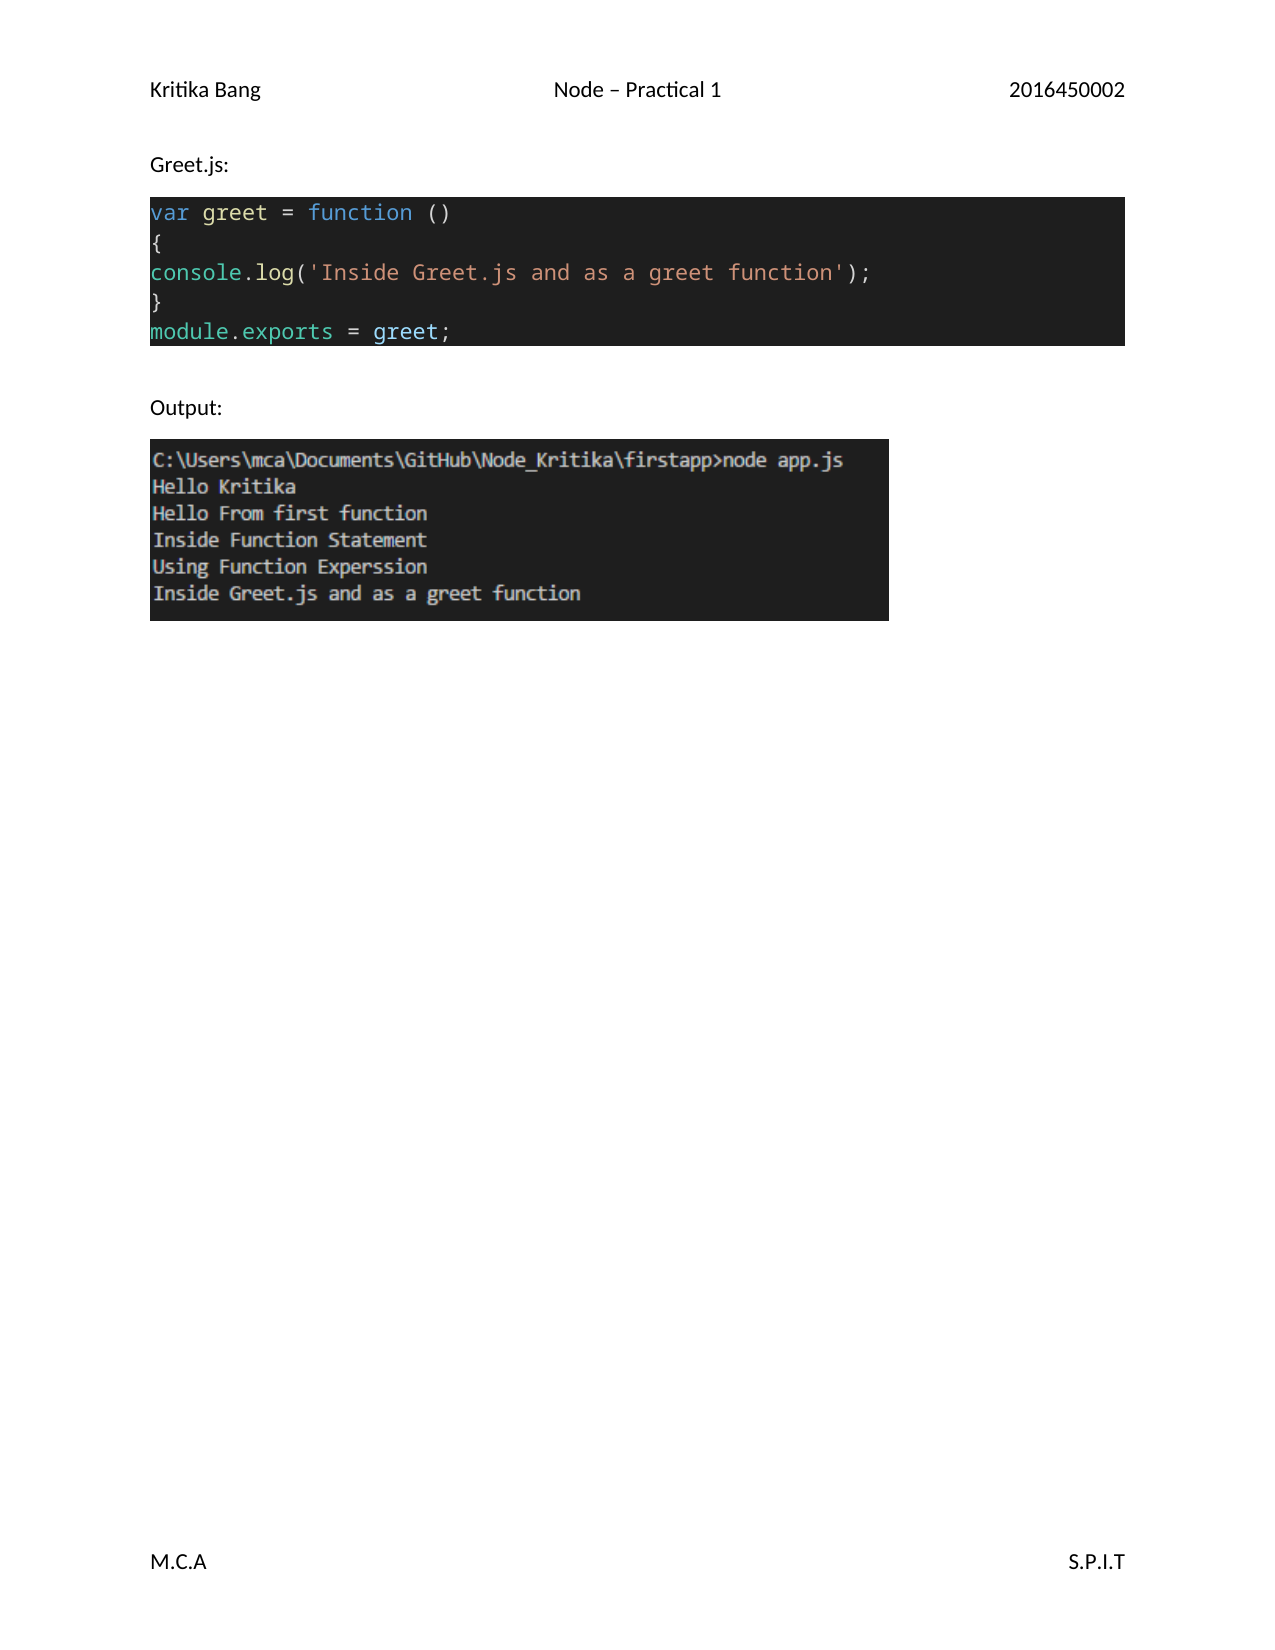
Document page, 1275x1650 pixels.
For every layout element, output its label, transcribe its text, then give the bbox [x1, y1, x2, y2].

text { [150, 227, 1125, 256]
text console.log('Inside Greet.js and as a greet function'); [150, 256, 1125, 286]
text module.exports = greet; [150, 316, 1125, 346]
text var greet = function () [150, 197, 1125, 227]
picture [150, 439, 889, 621]
text Greet.js: [150, 150, 1125, 178]
text } [150, 286, 1125, 316]
text Output: [150, 393, 1125, 421]
